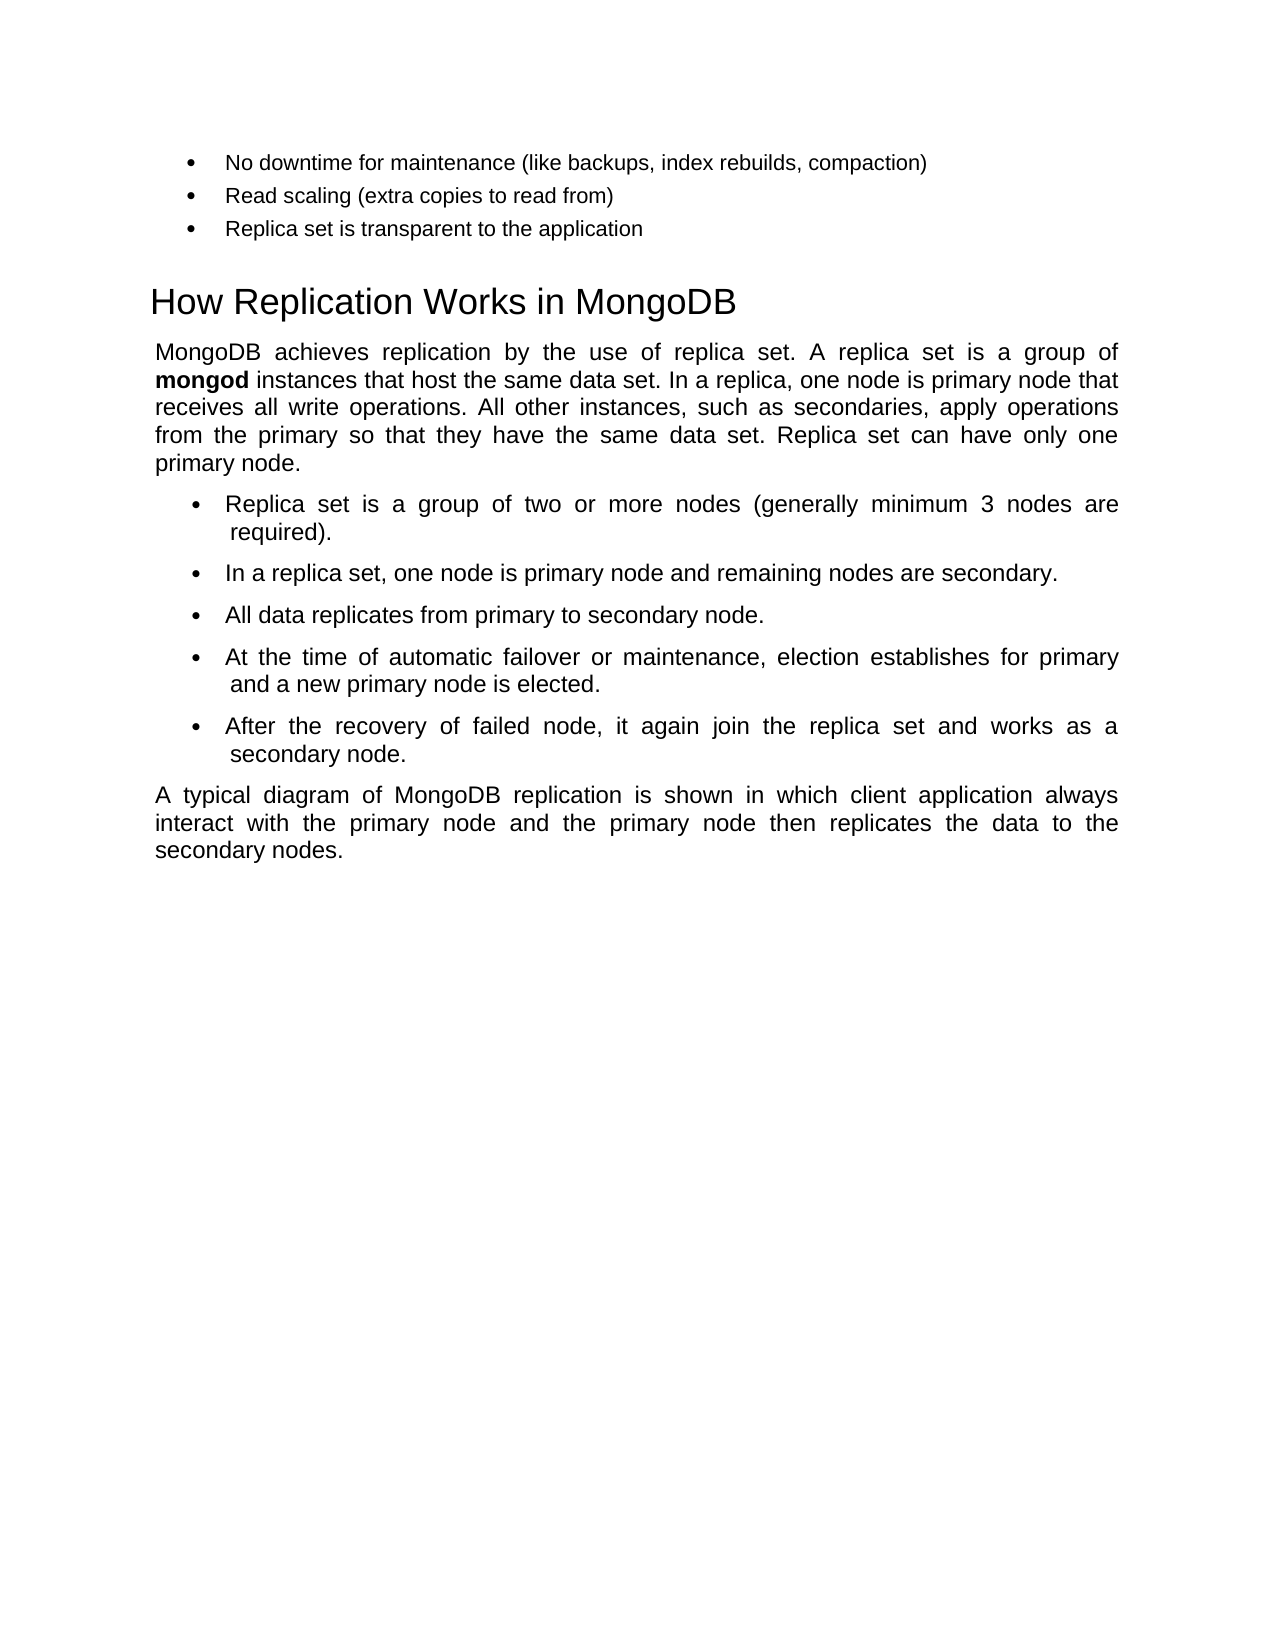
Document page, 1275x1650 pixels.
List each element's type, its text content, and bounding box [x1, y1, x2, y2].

text A typical diagram of MongoDB replication is shown in which client application always interact with the primary node and the primary node then replicates the data to the secondary nodes. [155, 781, 1120, 864]
list At the time of automatic failover or maintenance, election establishes for primary and a new primary node is elected. [192, 643, 1120, 698]
list In a replica set, one node is primary node and remaining nodes are secondary. [192, 559, 1120, 587]
text MongoDB achieves replication by the use of replica set. A replica set is a group of mongod instances that host the same data set. In a replica, one node is primary node that receives all write operations. All other instances, such as secondaries, apply operations from the primary so that they have the same data set. Replica set can have only one primary node. [155, 338, 1120, 476]
list Read scaling (extra copies to read from) [187, 183, 1125, 208]
list Replica set is a group of two or more nodes (generally minimum 3 nodes are required). [192, 490, 1120, 545]
list No downtime for maintenance (like backups, index rebuilds, compaction) [187, 150, 1125, 175]
list Replica set is transparent to the application [187, 216, 1125, 241]
list All data replicates from primary to secondary node. [192, 601, 1120, 629]
text How Replication Works in MongoDB [150, 272, 1125, 322]
list After the recovery of failed node, it again join the replica set and works as a secondary node. [192, 712, 1120, 767]
